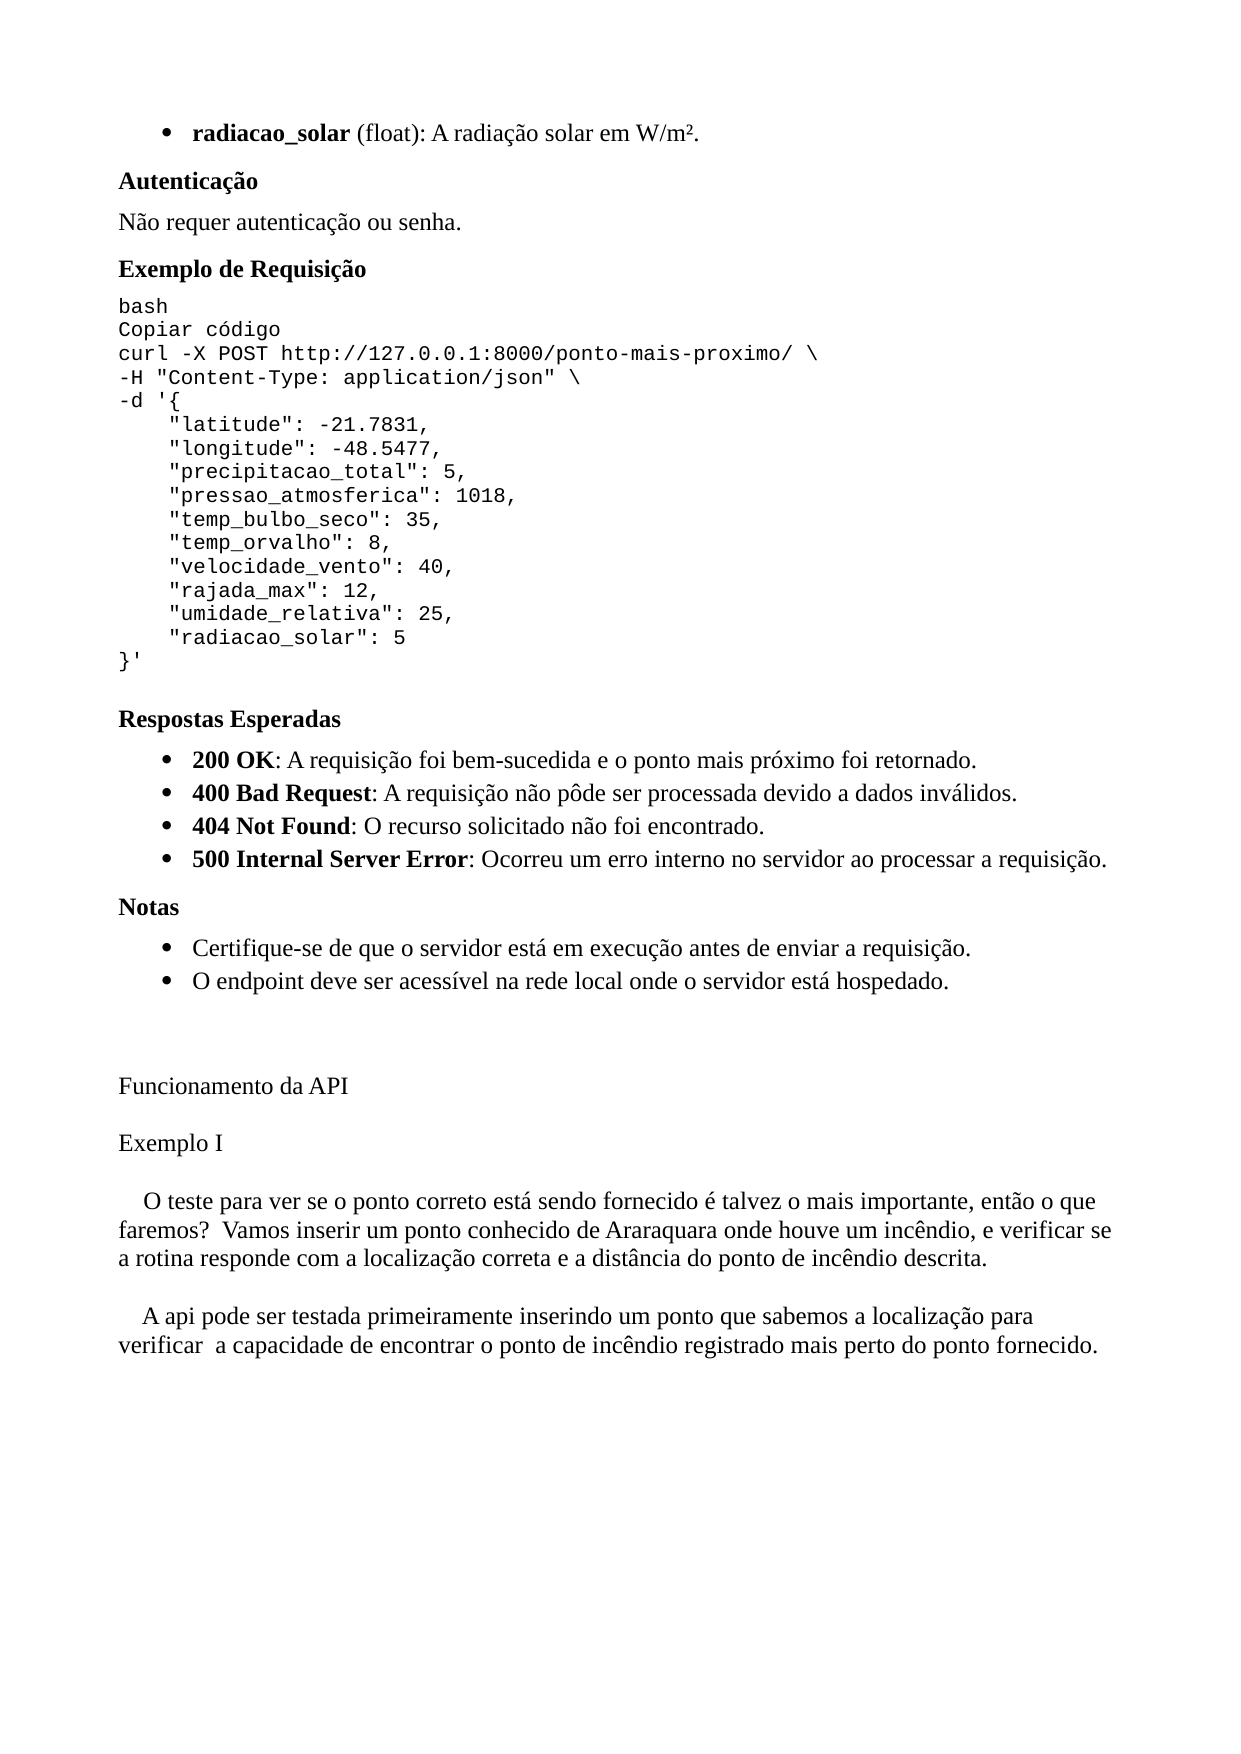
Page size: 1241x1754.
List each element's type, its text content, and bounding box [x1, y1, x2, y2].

text "temp_orvalho": 8, [118, 532, 1122, 556]
subtitle Autenticação [118, 166, 1122, 194]
subtitle Exemplo de Requisição [118, 254, 1122, 283]
text Funcionamento da API [118, 1071, 1122, 1100]
list 404 Not Found: O recurso solicitado não foi encontrado. [162, 811, 1122, 840]
subtitle Notas [118, 892, 1122, 920]
text curl -X POST http://127.0.0.1:8000/ponto-mais-proximo/ \ [118, 343, 1122, 367]
text Copiar código [118, 319, 1122, 343]
text "pressao_atmosferica": 1018, [118, 485, 1122, 509]
text O teste para ver se o ponto correto está sendo fornecido é talvez o mais importante, então o que faremos? Vamos inserir um ponto conhecido de Araraquara onde houve um incêndio, e verificar se a rotina responde com a localização correta e a distância do ponto de incêndio descrita. [118, 1186, 1122, 1272]
text -H "Content-Type: application/json" \ [118, 367, 1122, 390]
list 500 Internal Server Error: Ocorreu um erro interno no servidor ao processar a requisição. [162, 844, 1122, 873]
list O endpoint deve ser acessível na rede local onde o servidor está hospedado. [162, 966, 1122, 994]
subtitle Respostas Esperadas [118, 704, 1122, 732]
text Exemplo I [118, 1128, 1122, 1157]
text "precipitacao_total": 5, [118, 461, 1122, 485]
text "rajada_max": 12, [118, 579, 1122, 603]
list radiacao_solar (float): A radiação solar em W/m². [162, 118, 1122, 147]
text bash [118, 296, 1122, 319]
text }' [118, 651, 1122, 674]
text "temp_bulbo_seco": 35, [118, 509, 1122, 532]
text "velocidade_vento": 40, [118, 556, 1122, 579]
list 400 Bad Request: A requisição não pôde ser processada devido a dados inválidos. [162, 778, 1122, 807]
text -d '{ [118, 390, 1122, 414]
text Não requer autenticação ou senha. [118, 207, 1122, 236]
text "longitude": -48.5477, [118, 438, 1122, 461]
text "umidade_relativa": 25, [118, 603, 1122, 627]
list Certifique-se de que o servidor está em execução antes de enviar a requisição. [162, 933, 1122, 962]
text A api pode ser testada primeiramente inserindo um ponto que sabemos a localização para verificar a capacidade de encontrar o ponto de incêndio registrado mais perto do ponto fornecido. [118, 1301, 1122, 1358]
text "radiacao_solar": 5 [118, 627, 1122, 651]
text "latitude": -21.7831, [118, 414, 1122, 438]
list 200 OK: A requisição foi bem-sucedida e o ponto mais próximo foi retornado. [162, 745, 1122, 774]
